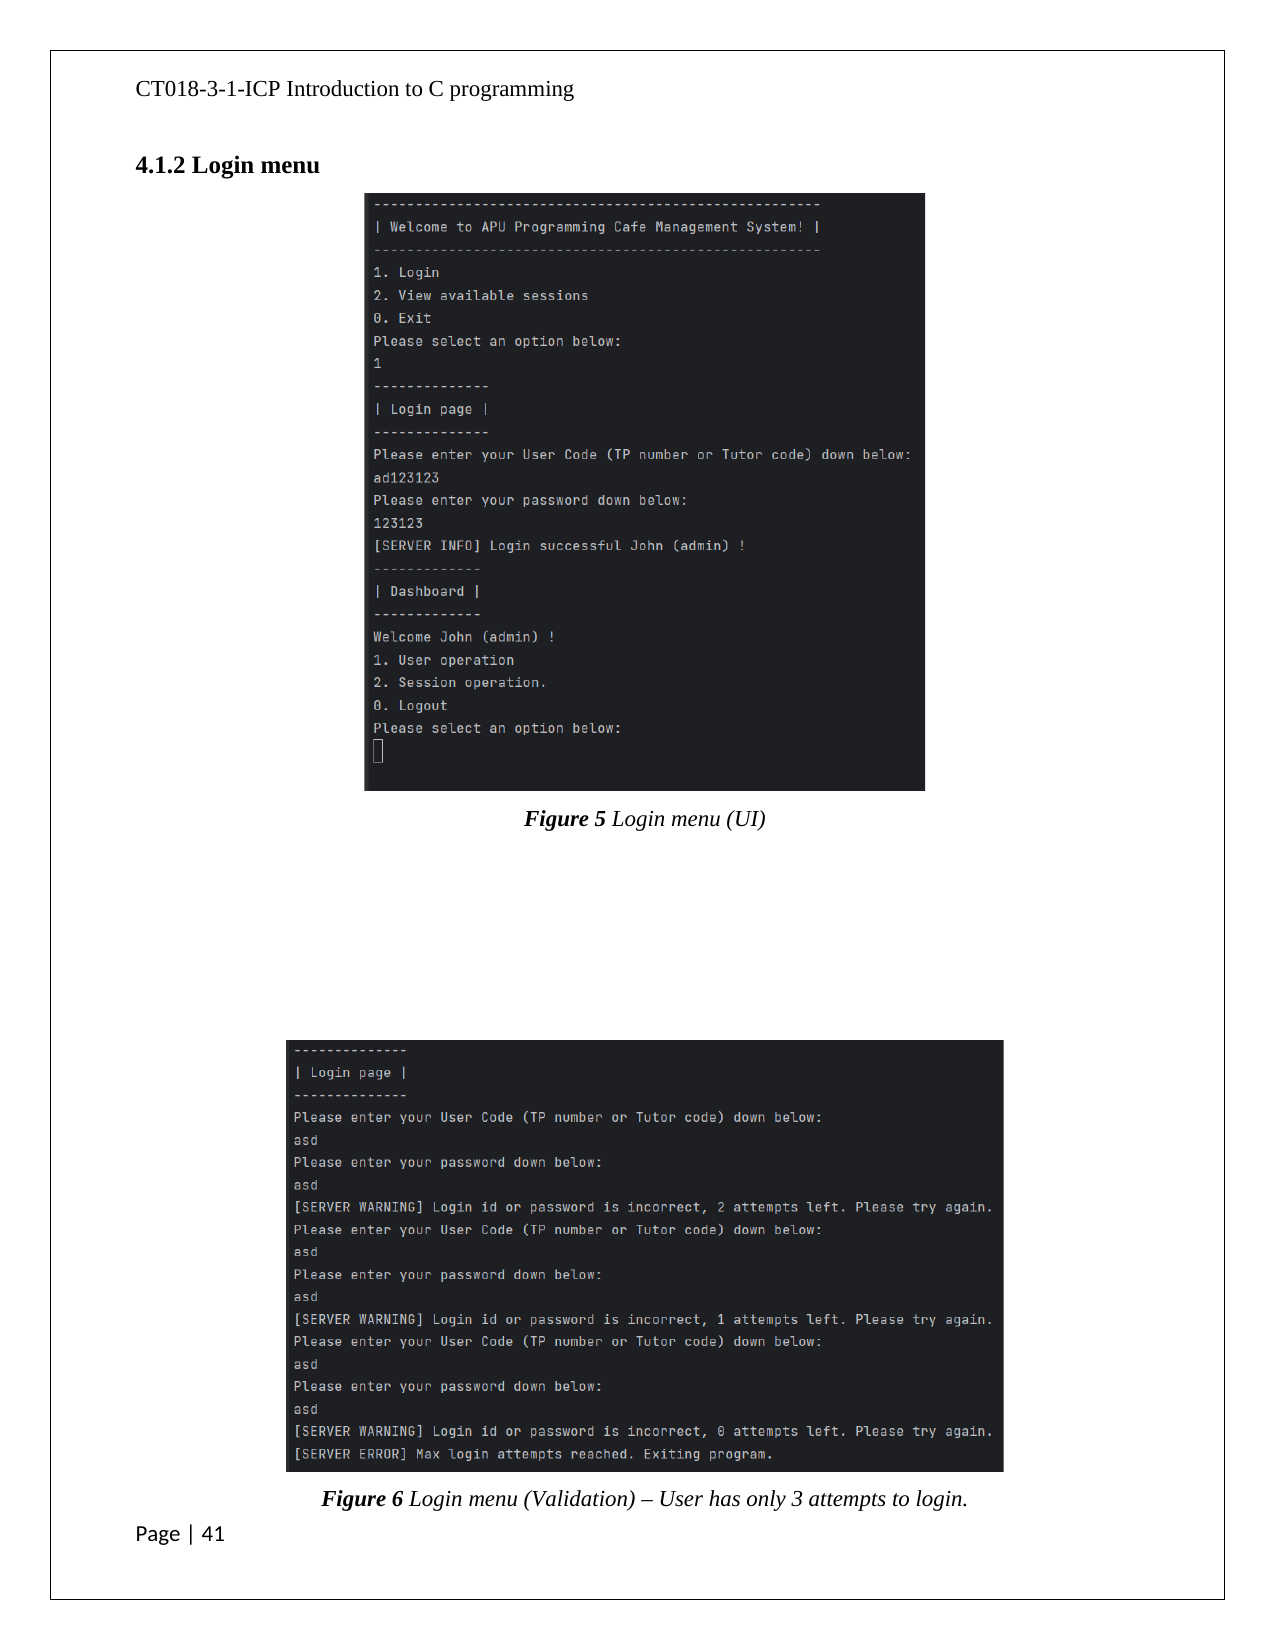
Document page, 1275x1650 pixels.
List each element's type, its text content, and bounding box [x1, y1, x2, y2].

text Figure 6 Login menu (Validation) – User has only 3 attempts to login. [135, 1485, 1154, 1512]
text Figure 5 Login menu (UI) [135, 804, 1154, 831]
subtitle 4.1.2 Login menu [135, 150, 1154, 179]
picture [364, 193, 926, 791]
picture [286, 1040, 1004, 1472]
